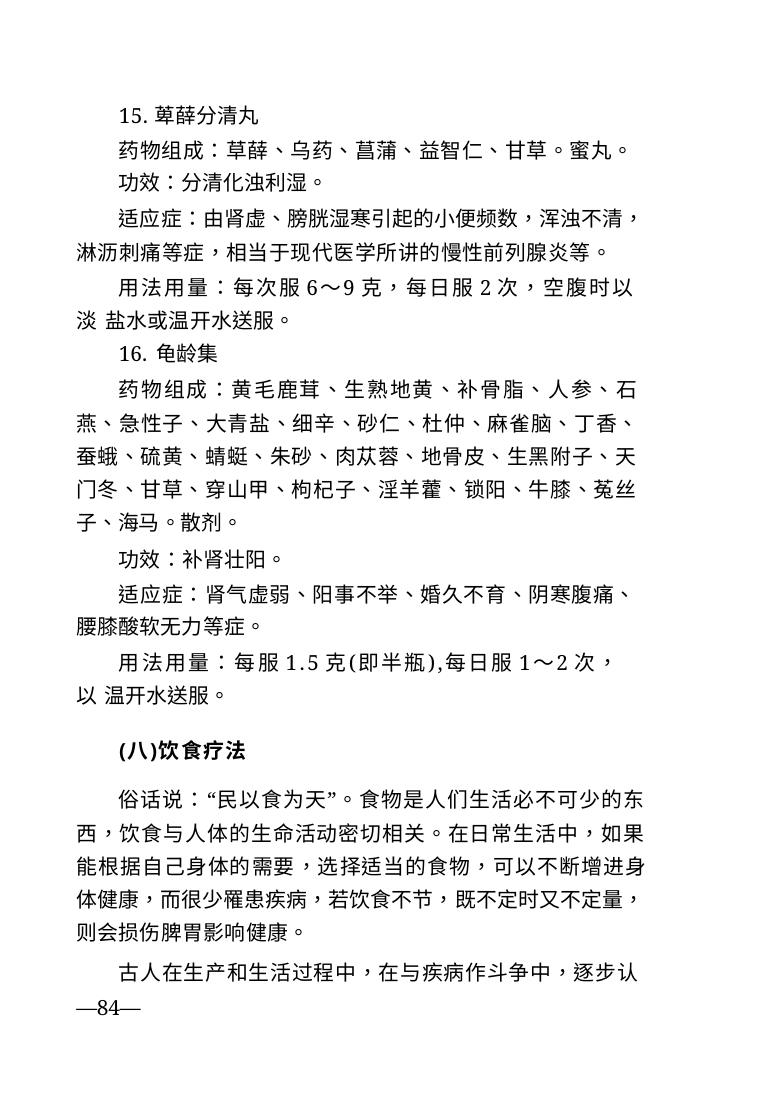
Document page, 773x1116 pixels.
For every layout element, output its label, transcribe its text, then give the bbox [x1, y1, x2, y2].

text 15. 萆薛分清丸 [119, 103, 657, 129]
text 适应症：由肾虚、膀胱湿寒引起的小便频数，浑浊不清， 淋沥刺痛等症，相当于现代医学所讲的慢性前列腺炎等。 [76, 204, 646, 266]
text 俗话说：“民以食为天”。食物是人们生活必不可少的东 西，饮食与人体的生命活动密切相关。在日常生活中，如果 能根据自己身体的需要，选择适当的食物，可以不断增进身 体健康，而很少罹患疾病，若饮食不节，既不定时又不定量， 则会损伤脾胃影响健康。 [76, 786, 646, 947]
text 药物组成：草薛、乌药、菖蒲、益智仁、甘草。蜜丸。 功效：分清化浊利湿。 [119, 136, 635, 197]
text 适应症：肾气虚弱、阳事不举、婚久不育、阴寒腹痛、 腰膝酸软无力等症。 [76, 580, 637, 641]
text 16. 龟龄集 [119, 340, 657, 366]
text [76, 958, 639, 987]
text 用法用量：每次服6～9克，每日服2次，空腹时以淡 盐水或温开水送服。 [76, 273, 639, 335]
text 药物组成：黄毛鹿茸、生熟地黄、补骨脂、人参、石 燕、急性子、大青盐、细辛、砂仁、杜仲、麻雀脑、丁香、 蚕蛾、硫黄、蜻蜓、朱砂、肉苁蓉、地骨皮、生黑附子、天 门冬、甘草、穿山甲、枸杞子、淫羊藿、锁阳、牛膝、菟丝 子、海马。散剂。 [76, 376, 640, 537]
text 用法用量：每服1.5克(即半瓶),每日服1～2次，以 温开水送服。 [76, 648, 639, 709]
text 功效：补肾壮阳。 [119, 547, 657, 573]
text (八)饮食疗法 [119, 737, 657, 764]
